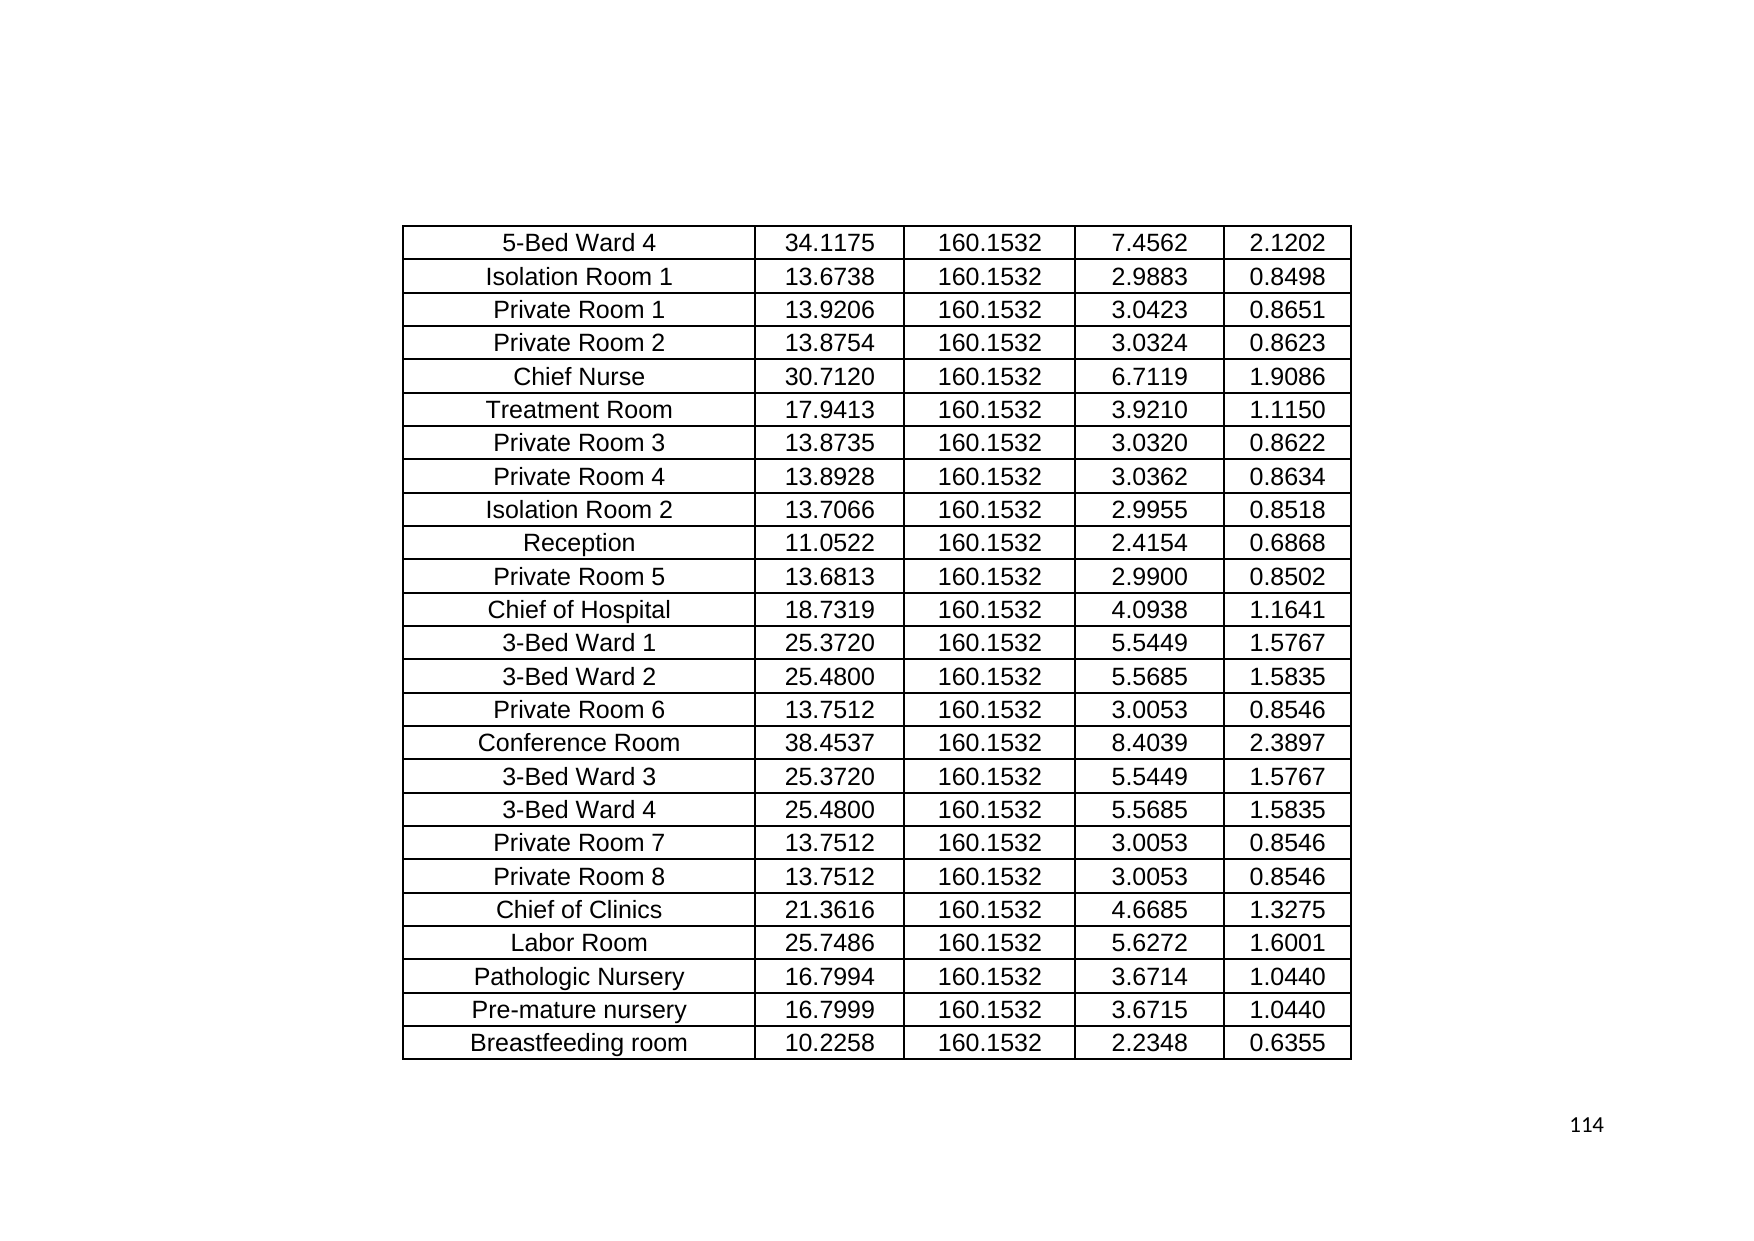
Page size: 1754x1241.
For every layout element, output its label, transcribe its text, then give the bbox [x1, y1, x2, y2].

table_cell 1.5835 [1225, 660, 1350, 692]
table_cell Private Room 4 [404, 460, 754, 492]
table_cell Conference Room [404, 727, 754, 758]
table_cell 0.8546 [1225, 827, 1350, 858]
table_cell 25.4800 [756, 660, 903, 692]
table_cell 0.8651 [1225, 294, 1350, 325]
table_cell 4.0938 [1076, 594, 1223, 625]
table_cell Private Room 2 [404, 327, 754, 358]
table_cell Treatment Room [404, 394, 754, 425]
table_cell Isolation Room 2 [404, 494, 754, 525]
table_cell 160.1532 [905, 827, 1074, 858]
table_cell Private Room 3 [404, 427, 754, 458]
table_cell 1.5835 [1225, 794, 1350, 825]
table_cell 13.7512 [756, 860, 903, 892]
table_cell 6.7119 [1076, 360, 1223, 392]
table_cell 3-Bed Ward 1 [404, 627, 754, 658]
table_cell 3.6715 [1076, 994, 1223, 1025]
table_cell 3.9210 [1076, 394, 1223, 425]
table_cell 25.4800 [756, 794, 903, 825]
table_cell 3.0423 [1076, 294, 1223, 325]
table_cell 3.6714 [1076, 960, 1223, 992]
table_cell 13.7512 [756, 694, 903, 725]
table_cell 2.1202 [1225, 227, 1350, 258]
table_cell 13.8735 [756, 427, 903, 458]
table_cell 2.2348 [1076, 1027, 1223, 1058]
table_cell 3.0324 [1076, 327, 1223, 358]
table_cell 4.6685 [1076, 894, 1223, 925]
table_cell 160.1532 [905, 694, 1074, 725]
table_cell 5.5449 [1076, 627, 1223, 658]
table_cell 13.7512 [756, 827, 903, 858]
table_cell 0.8622 [1225, 427, 1350, 458]
table_cell 11.0522 [756, 527, 903, 558]
table_cell 160.1532 [905, 627, 1074, 658]
table_cell 5.6272 [1076, 927, 1223, 958]
table_cell Private Room 6 [404, 694, 754, 725]
table_cell 1.5767 [1225, 760, 1350, 792]
table_cell 8.4039 [1076, 727, 1223, 758]
table_cell 3-Bed Ward 3 [404, 760, 754, 792]
table_cell 1.9086 [1225, 360, 1350, 392]
table_cell 160.1532 [905, 560, 1074, 592]
table_cell 30.7120 [756, 360, 903, 392]
table_cell 1.1641 [1225, 594, 1350, 625]
table_cell 3.0320 [1076, 427, 1223, 458]
table_cell Isolation Room 1 [404, 260, 754, 292]
table_cell 2.9900 [1076, 560, 1223, 592]
table_cell 0.8546 [1225, 694, 1350, 725]
table_cell 1.3275 [1225, 894, 1350, 925]
table_cell 1.0440 [1225, 960, 1350, 992]
table_cell 13.6813 [756, 560, 903, 592]
table_cell 25.3720 [756, 760, 903, 792]
table_cell 13.7066 [756, 494, 903, 525]
table_cell 2.3897 [1225, 727, 1350, 758]
table_cell 3.0053 [1076, 827, 1223, 858]
table_cell Private Room 5 [404, 560, 754, 592]
table_cell Pathologic Nursery [404, 960, 754, 992]
table_cell 0.8546 [1225, 860, 1350, 892]
table_cell 160.1532 [905, 727, 1074, 758]
table_cell 160.1532 [905, 494, 1074, 525]
table_cell 160.1532 [905, 527, 1074, 558]
table_cell 5.5685 [1076, 660, 1223, 692]
table_cell 160.1532 [905, 960, 1074, 992]
table_cell 160.1532 [905, 927, 1074, 958]
table_cell 160.1532 [905, 860, 1074, 892]
table_cell 2.9883 [1076, 260, 1223, 292]
table_cell Labor Room [404, 927, 754, 958]
table_cell 0.8502 [1225, 560, 1350, 592]
table_cell 16.7994 [756, 960, 903, 992]
table_cell 5.5449 [1076, 760, 1223, 792]
table_cell 5-Bed Ward 4 [404, 227, 754, 258]
table_cell 2.4154 [1076, 527, 1223, 558]
table_cell 25.3720 [756, 627, 903, 658]
table_cell 13.8928 [756, 460, 903, 492]
table_cell 0.8498 [1225, 260, 1350, 292]
table_cell Chief of Clinics [404, 894, 754, 925]
table_cell Chief Nurse [404, 360, 754, 392]
table_cell 160.1532 [905, 460, 1074, 492]
table_cell 3-Bed Ward 4 [404, 794, 754, 825]
table_cell 0.6868 [1225, 527, 1350, 558]
table_cell 160.1532 [905, 994, 1074, 1025]
table_cell 7.4562 [1076, 227, 1223, 258]
table_cell 3.0362 [1076, 460, 1223, 492]
table_cell 16.7999 [756, 994, 903, 1025]
table_cell 1.0440 [1225, 994, 1350, 1025]
table_cell 2.9955 [1076, 494, 1223, 525]
table_cell 160.1532 [905, 227, 1074, 258]
table_cell 3.0053 [1076, 860, 1223, 892]
table_cell 1.1150 [1225, 394, 1350, 425]
table_cell Reception [404, 527, 754, 558]
table_cell 34.1175 [756, 227, 903, 258]
table_cell 13.9206 [756, 294, 903, 325]
table_cell 160.1532 [905, 360, 1074, 392]
table_cell 18.7319 [756, 594, 903, 625]
table_cell 10.2258 [756, 1027, 903, 1058]
table_cell 160.1532 [905, 327, 1074, 358]
table_cell 0.8518 [1225, 494, 1350, 525]
table_cell 0.8634 [1225, 460, 1350, 492]
table_cell 160.1532 [905, 760, 1074, 792]
table_cell Chief of Hospital [404, 594, 754, 625]
table_cell 3-Bed Ward 2 [404, 660, 754, 692]
table_cell 38.4537 [756, 727, 903, 758]
table_cell Private Room 8 [404, 860, 754, 892]
table_cell Pre-mature nursery [404, 994, 754, 1025]
table_cell 160.1532 [905, 294, 1074, 325]
table_cell Private Room 1 [404, 294, 754, 325]
table_cell 25.7486 [756, 927, 903, 958]
table_cell 160.1532 [905, 427, 1074, 458]
table_cell 0.8623 [1225, 327, 1350, 358]
table_cell 160.1532 [905, 894, 1074, 925]
table_cell 3.0053 [1076, 694, 1223, 725]
table_cell 1.6001 [1225, 927, 1350, 958]
table_cell 160.1532 [905, 394, 1074, 425]
table_cell 1.5767 [1225, 627, 1350, 658]
table_cell 17.9413 [756, 394, 903, 425]
table_cell Private Room 7 [404, 827, 754, 858]
table_cell 0.6355 [1225, 1027, 1350, 1058]
table_cell 160.1532 [905, 1027, 1074, 1058]
table_cell 13.8754 [756, 327, 903, 358]
table_cell 5.5685 [1076, 794, 1223, 825]
table_cell 160.1532 [905, 794, 1074, 825]
table_cell Breastfeeding room [404, 1027, 754, 1058]
table_cell 160.1532 [905, 660, 1074, 692]
table_cell 160.1532 [905, 260, 1074, 292]
table_cell 13.6738 [756, 260, 903, 292]
table_cell 160.1532 [905, 594, 1074, 625]
table_cell 21.3616 [756, 894, 903, 925]
